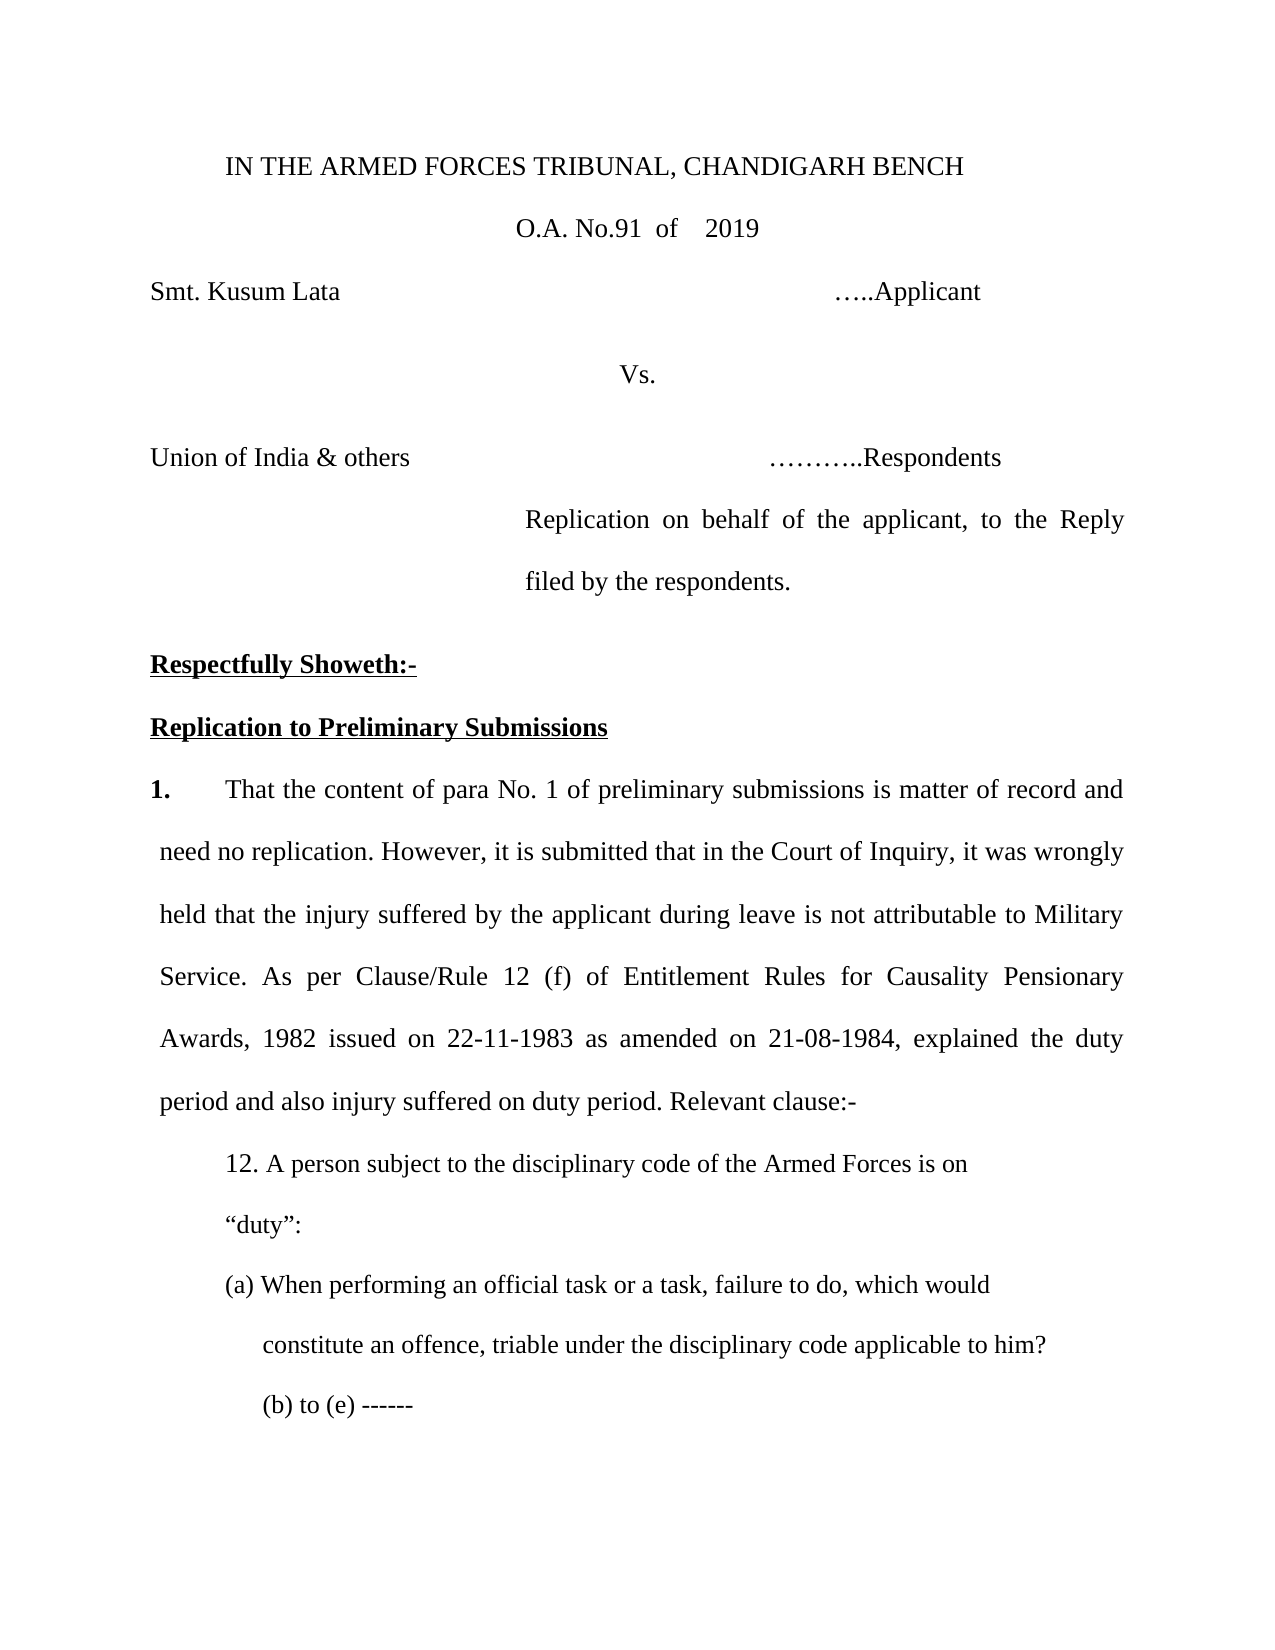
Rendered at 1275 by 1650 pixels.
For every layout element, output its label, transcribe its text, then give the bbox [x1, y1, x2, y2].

list 12. A person subject to the disciplinary code of the Armed Forces is on [225, 1147, 1125, 1178]
list “duty”: [225, 1209, 1125, 1239]
text Replication to Preliminary Submissions [150, 711, 1125, 742]
text Respectfully Showeth:- [150, 648, 1125, 680]
list (a) When performing an official task or a task, failure to do, which would [225, 1269, 1125, 1299]
text O.A. No.91 of 2019 [150, 212, 1125, 243]
text Replication on behalf of the applicant, to the Reply filed by the respondents. [525, 503, 1125, 597]
text IN THE ARMED FORCES TRIBUNAL, CHANDIGARH BENCH [150, 150, 1125, 181]
text Smt. Kusum Lata …..Applicant [150, 274, 1125, 306]
list That the content of para No. 1 of preliminary submissions is matter of record and need no replication. However, it is submitted that in the Court of Inquiry, it was wrongly held that the injury suffered by the applicant during leave is not attributable to Military Service. As per Clause/Rule 12 (f) of Entitlement Rules for Causality Pensionary Awards, 1982 issued on 22-11-1983 as amended on 21-08-1984, explained the duty period and also injury suffered on duty period. Relevant clause:- [150, 773, 1125, 1116]
text Union of India & others ………..Respondents [150, 441, 1125, 472]
list (b) to (e) ------ [262, 1389, 1125, 1419]
text Vs. [150, 358, 1125, 389]
list constitute an offence, triable under the disciplinary code applicable to him? [262, 1329, 1125, 1359]
